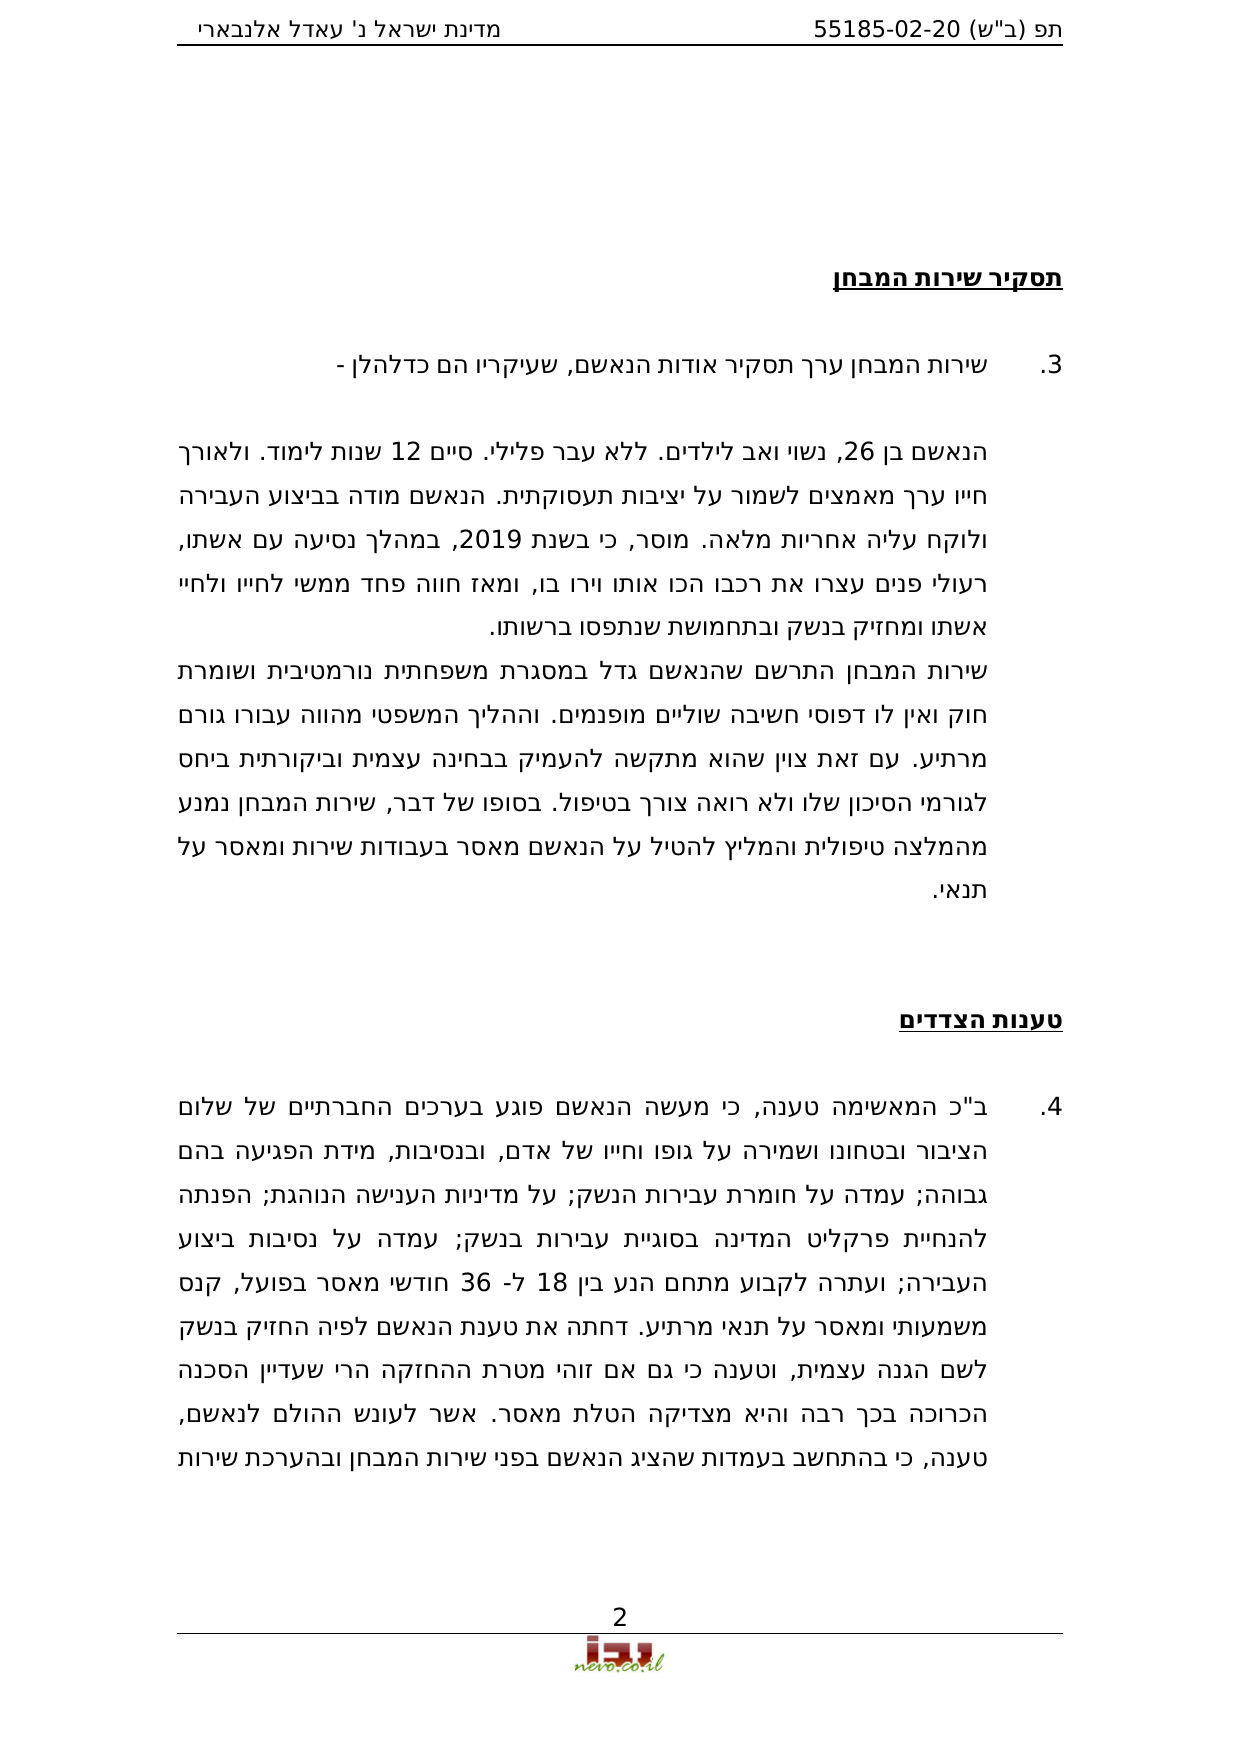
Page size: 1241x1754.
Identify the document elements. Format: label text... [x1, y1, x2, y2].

text טענות הצדדים [177, 1006, 1063, 1035]
text שירות המבחן התרשם שהנאשם גדל במסגרת משפחתית נורמטיבית ושומרת חוק ואין לו דפוסי חשיבה שוליים מופנמים. וההליך המשפטי מהווה עבורו גורם מרתיע. עם זאת צוין שהוא מתקשה להעמיק בבחינה עצמית וביקורתית ביחס לגורמי הסיכון שלו ולא רואה צורך בטיפול. בסופו של דבר, שירות המבחן נמנע מהמלצה טיפולית והמליץ להטיל על הנאשם מאסר בעבודות שירות ומאסר על תנאי. [177, 656, 988, 905]
text תסקיר שירות המבחן [177, 263, 1063, 293]
picture [574, 1635, 666, 1673]
text הנאשם בן 26, נשוי ואב לילדים. ללא עבר פלילי. סיים 12 שנות לימוד. ולאורך חייו ערך מאמצים לשמור על יציבות תעסוקתית. הנאשם מודה בביצוע העבירה ולוקח עליה אחריות מלאה. מוסר, כי בשנת 2019, במהלך נסיעה עם אשתו, רעולי פנים עצרו את רכבו הכו אותו וירו בו, ומאז חווה פחד ממשי לחייו ולחיי אשתו ומחזיק בנשק ובתחמושת שנתפסו ברשותו. [177, 437, 988, 642]
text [177, 1092, 1063, 1472]
text 3. שירות המבחן ערך תסקיר אודות הנאשם, שעיקריו הם כדלהלן - [177, 350, 1063, 379]
